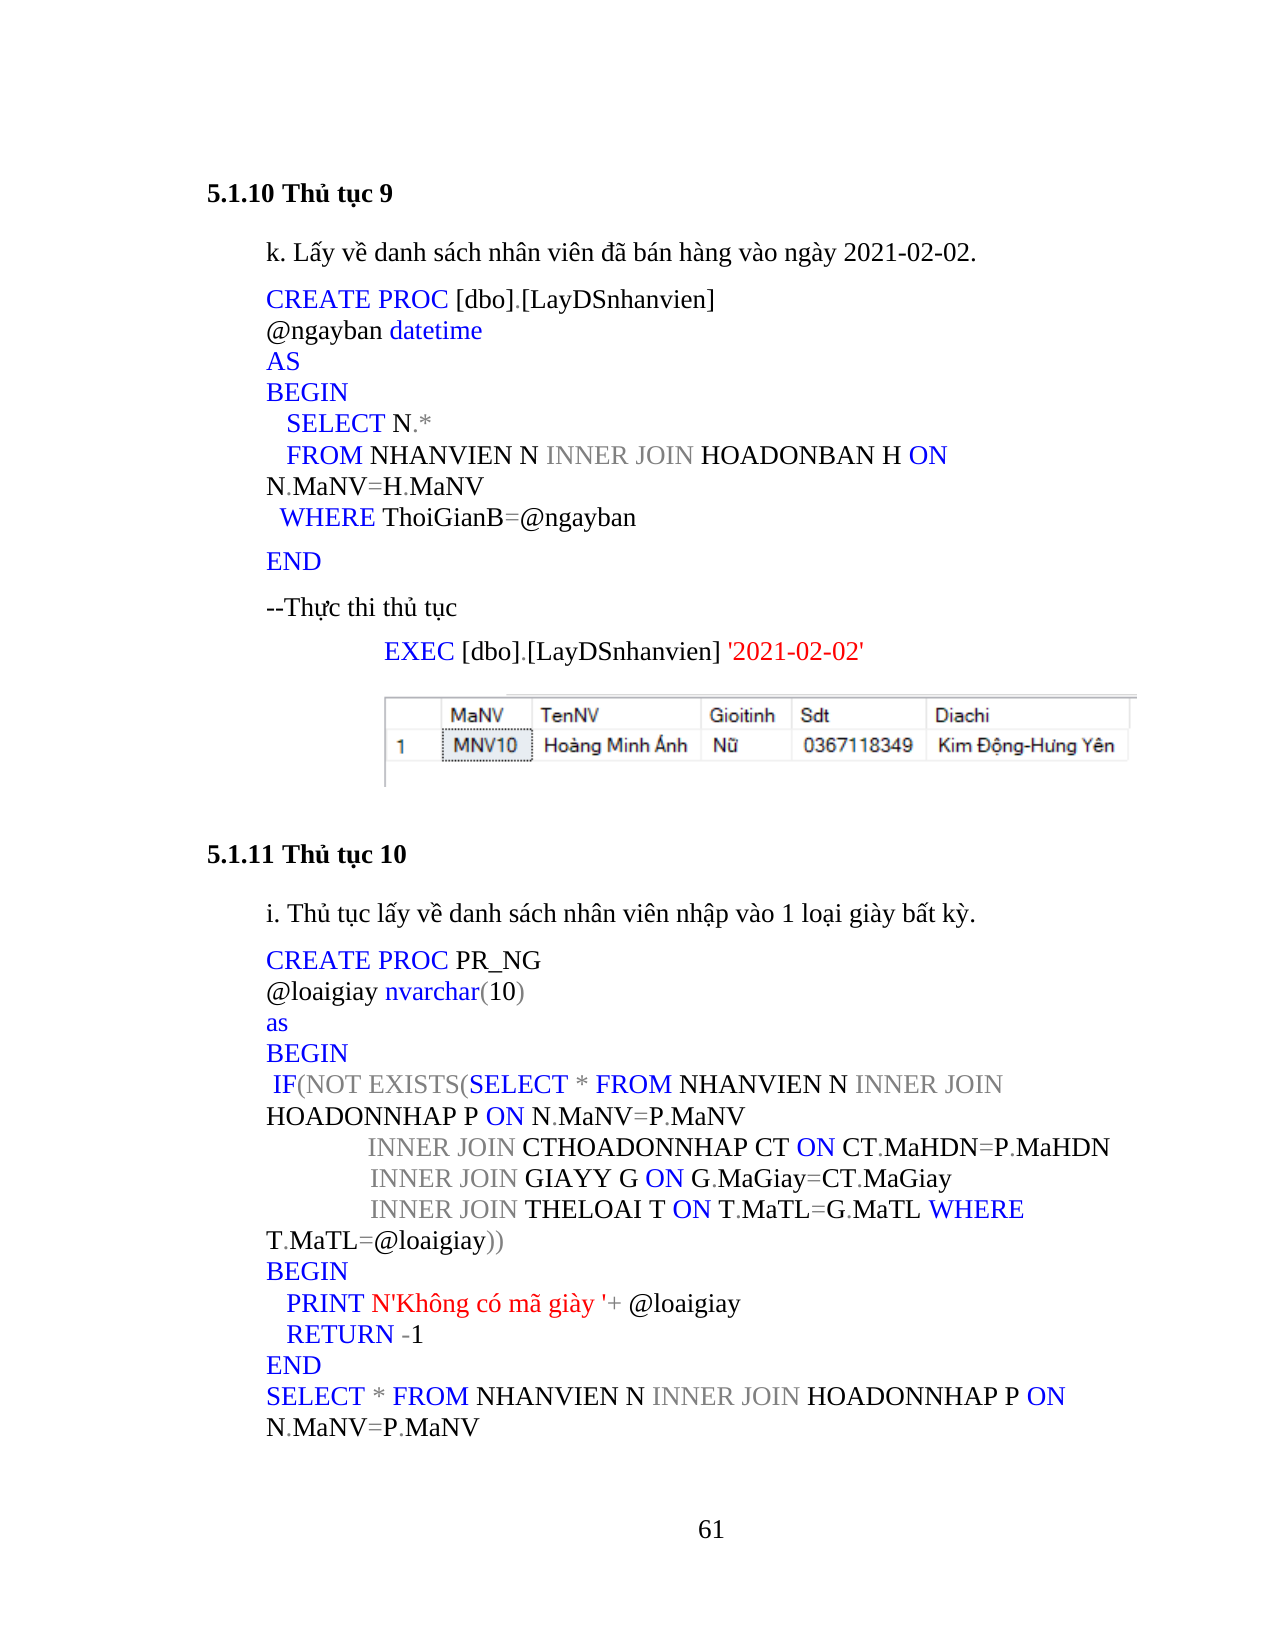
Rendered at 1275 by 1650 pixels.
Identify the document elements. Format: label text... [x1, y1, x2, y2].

text END [207, 545, 1157, 576]
text CREATE PROC [dbo].[LayDSnhanvien] [266, 283, 1157, 314]
picture [383, 694, 1137, 787]
text FROM NHANVIEN N INNER JOIN HOADONBAN H ON N.MaNV=H.MaNV [266, 439, 1157, 501]
text BEGIN [266, 1037, 1157, 1069]
text RETURN -1 [266, 1318, 1157, 1349]
text @loaigiay nvarchar(10) [266, 975, 1157, 1006]
text @ngayban datetime [266, 314, 1157, 345]
text k. Lấy về danh sách nhân viên đã bán hàng vào ngày 2021-02-02. [207, 236, 1157, 267]
text --Thực thi thủ tục [266, 591, 1157, 622]
text IF(NOT EXISTS(SELECT * FROM NHANVIEN N INNER JOIN HOADONNHAP P ON N.MaNV=P.MaNV [266, 1069, 1157, 1131]
text BEGIN [266, 1256, 1157, 1287]
text SELECT * FROM NHANVIEN N INNER JOIN HOADONNHAP P ON N.MaNV=P.MaNV [266, 1380, 1157, 1442]
text BEGIN [266, 376, 1157, 408]
text i. Thủ tục lấy về danh sách nhân viên nhập vào 1 loại giày bất kỳ. [207, 897, 1157, 928]
text as [266, 1006, 1157, 1037]
text CREATE PROC PR_NG [266, 944, 1157, 975]
text AS [266, 345, 1157, 376]
text Thủ tục 9 [207, 177, 1157, 208]
text INNER JOIN CTHOADONNHAP CT ON CT.MaHDN=P.MaHDN [266, 1131, 1157, 1162]
text INNER JOIN GIAYY G ON G.MaGiay=CT.MaGiay [266, 1162, 1157, 1193]
text END [266, 1349, 1157, 1380]
text WHERE ThoiGianB=@ngayban [266, 501, 1157, 532]
text SELECT N.* [266, 408, 1157, 439]
text EXEC [dbo].[LayDSnhanvien] '2021-02-02' [325, 635, 1157, 666]
text PRINT N'Không có mã giày '+ @loaigiay [266, 1287, 1157, 1318]
text INNER JOIN THELOAI T ON T.MaTL=G.MaTL WHERE T.MaTL=@loaigiay)) [266, 1193, 1157, 1256]
